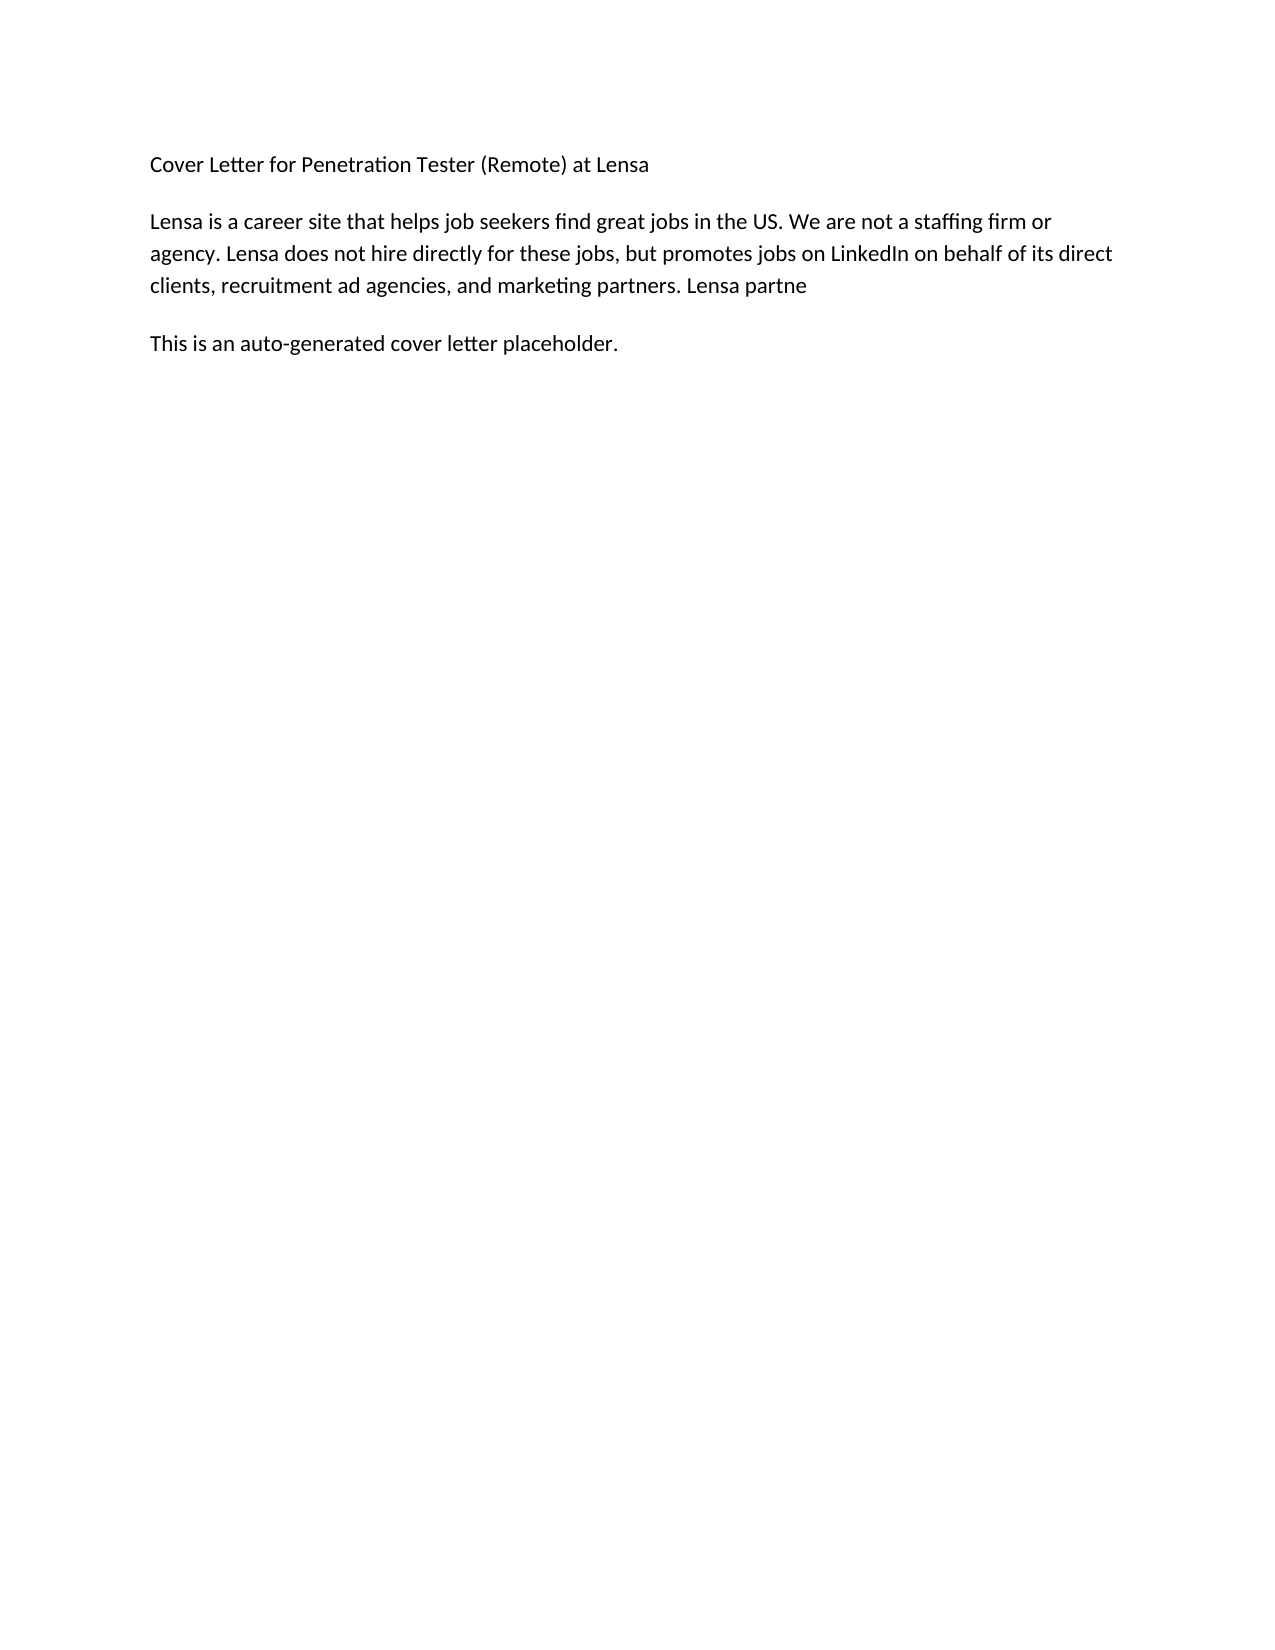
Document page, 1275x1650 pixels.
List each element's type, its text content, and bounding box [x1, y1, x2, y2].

text Lensa is a career site that helps job seekers find great jobs in the US. We are not a staffing firm or agency. Lensa does not hire directly for these jobs, but promotes jobs on LinkedIn on behalf of its direct clients, recruitment ad agencies, and marketing partners. Lensa partne [150, 207, 1125, 299]
text Cover Letter for Penetration Tester (Remote) at Lensa [150, 150, 1125, 178]
text This is an auto-generated cover letter placeholder. [150, 329, 1125, 357]
